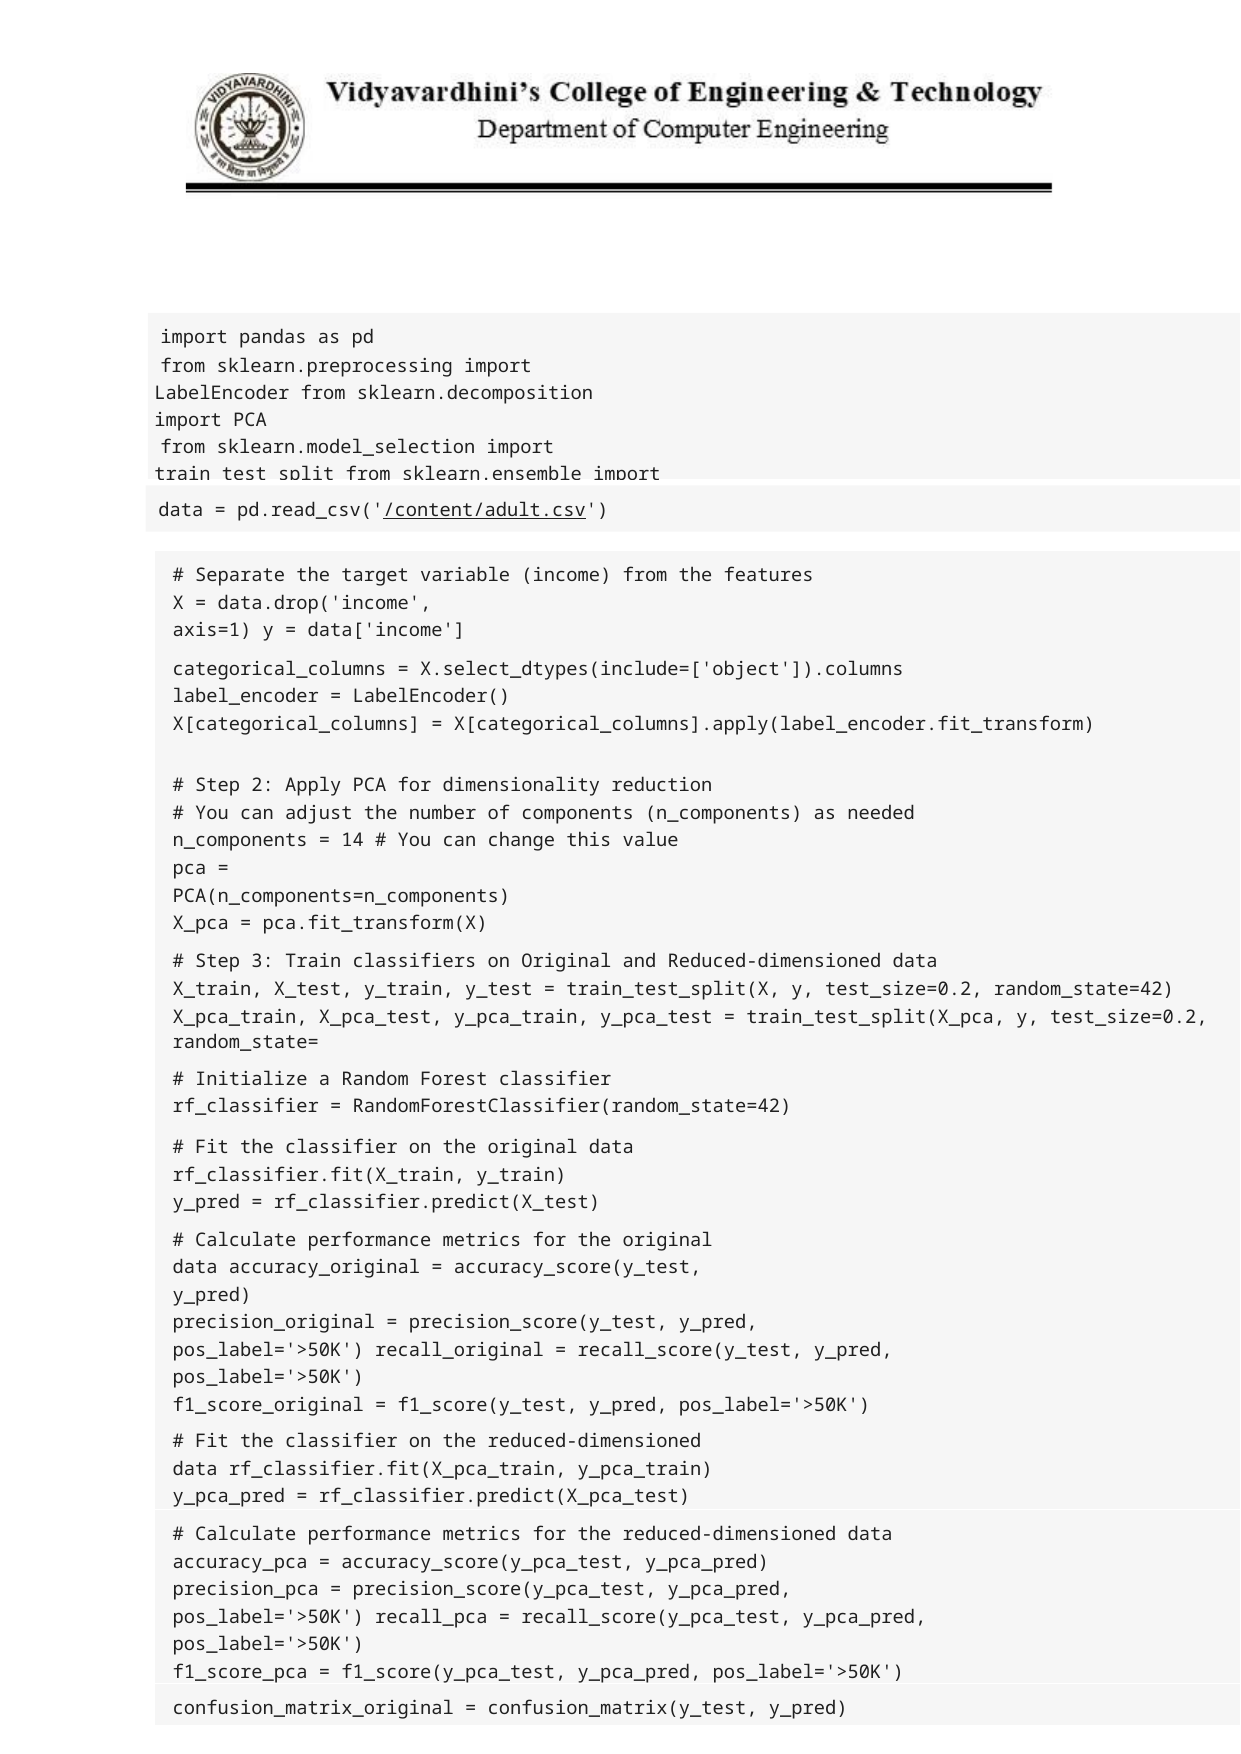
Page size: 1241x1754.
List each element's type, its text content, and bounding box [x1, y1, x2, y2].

picture [185, 73, 1055, 199]
table_cell confusion_matrix_original = confusion_matrix(y_test, y_pred) print("Confusion Matrix for Original Data:") print(confusion_matrix_original) [155, 1684, 1240, 1725]
table_header # Separate the target variable (income) from the features X = data.drop('income', axis=1) y = data['income'] [155, 551, 1240, 644]
table_cell # Initialize a Random Forest classifier rf_classifier = RandomForestClassifier(random_state=42) [155, 1054, 1240, 1123]
table_cell # Fit the classifier on the reduced-dimensioned data rf_classifier.fit(X_pca_train, y_pca_train) y_pca_pred = rf_classifier.predict(X_pca_test) [155, 1417, 1240, 1509]
table_cell # Fit the classifier on the original data rf_classifier.fit(X_train, y_train) y_pred = rf_classifier.predict(X_test) [155, 1123, 1240, 1215]
table_cell # Calculate performance metrics for the reduced-dimensioned data accuracy_pca = accuracy_score(y_pca_test, y_pca_pred) precision_pca = precision_score(y_pca_test, y_pca_pred, pos_label='>50K') recall_pca = recall_score(y_pca_test, y_pca_pred, pos_label='>50K') f1_score_pca = f1_score(y_pca_test, y_pca_pred, pos_label='>50K') [155, 1510, 1240, 1683]
table_cell # Step 3: Train classifiers on Original and Reduced-dimensioned data X_train, X_test, y_train, y_test = train_test_split(X, y, test_size=0.2, random_state=42) X_pca_train, X_pca_test, y_pca_train, y_pca_test = train_test_split(X_pca, y, test_size=0.2, random_state= [155, 937, 1240, 1054]
table_cell # Step 2: Apply PCA for dimensionality reduction # You can adjust the number of components (n_components) as needed n_components = 14 # You can change this value pca = PCA(n_components=n_components) X_pca = pca.fit_transform(X) [155, 761, 1240, 937]
table_cell # Calculate performance metrics for the original data accuracy_original = accuracy_score(y_test, y_pred) precision_original = precision_score(y_test, y_pred, pos_label='>50K') recall_original = recall_score(y_test, y_pred, pos_label='>50K') f1_score_original = f1_score(y_test, y_pred, pos_label='>50K') [155, 1215, 1240, 1417]
table_cell categorical_columns = X.select_dtypes(include=['object']).columns label_encoder = LabelEncoder() X[categorical_columns] = X[categorical_columns].apply(label_encoder.fit_transform) [155, 644, 1240, 761]
